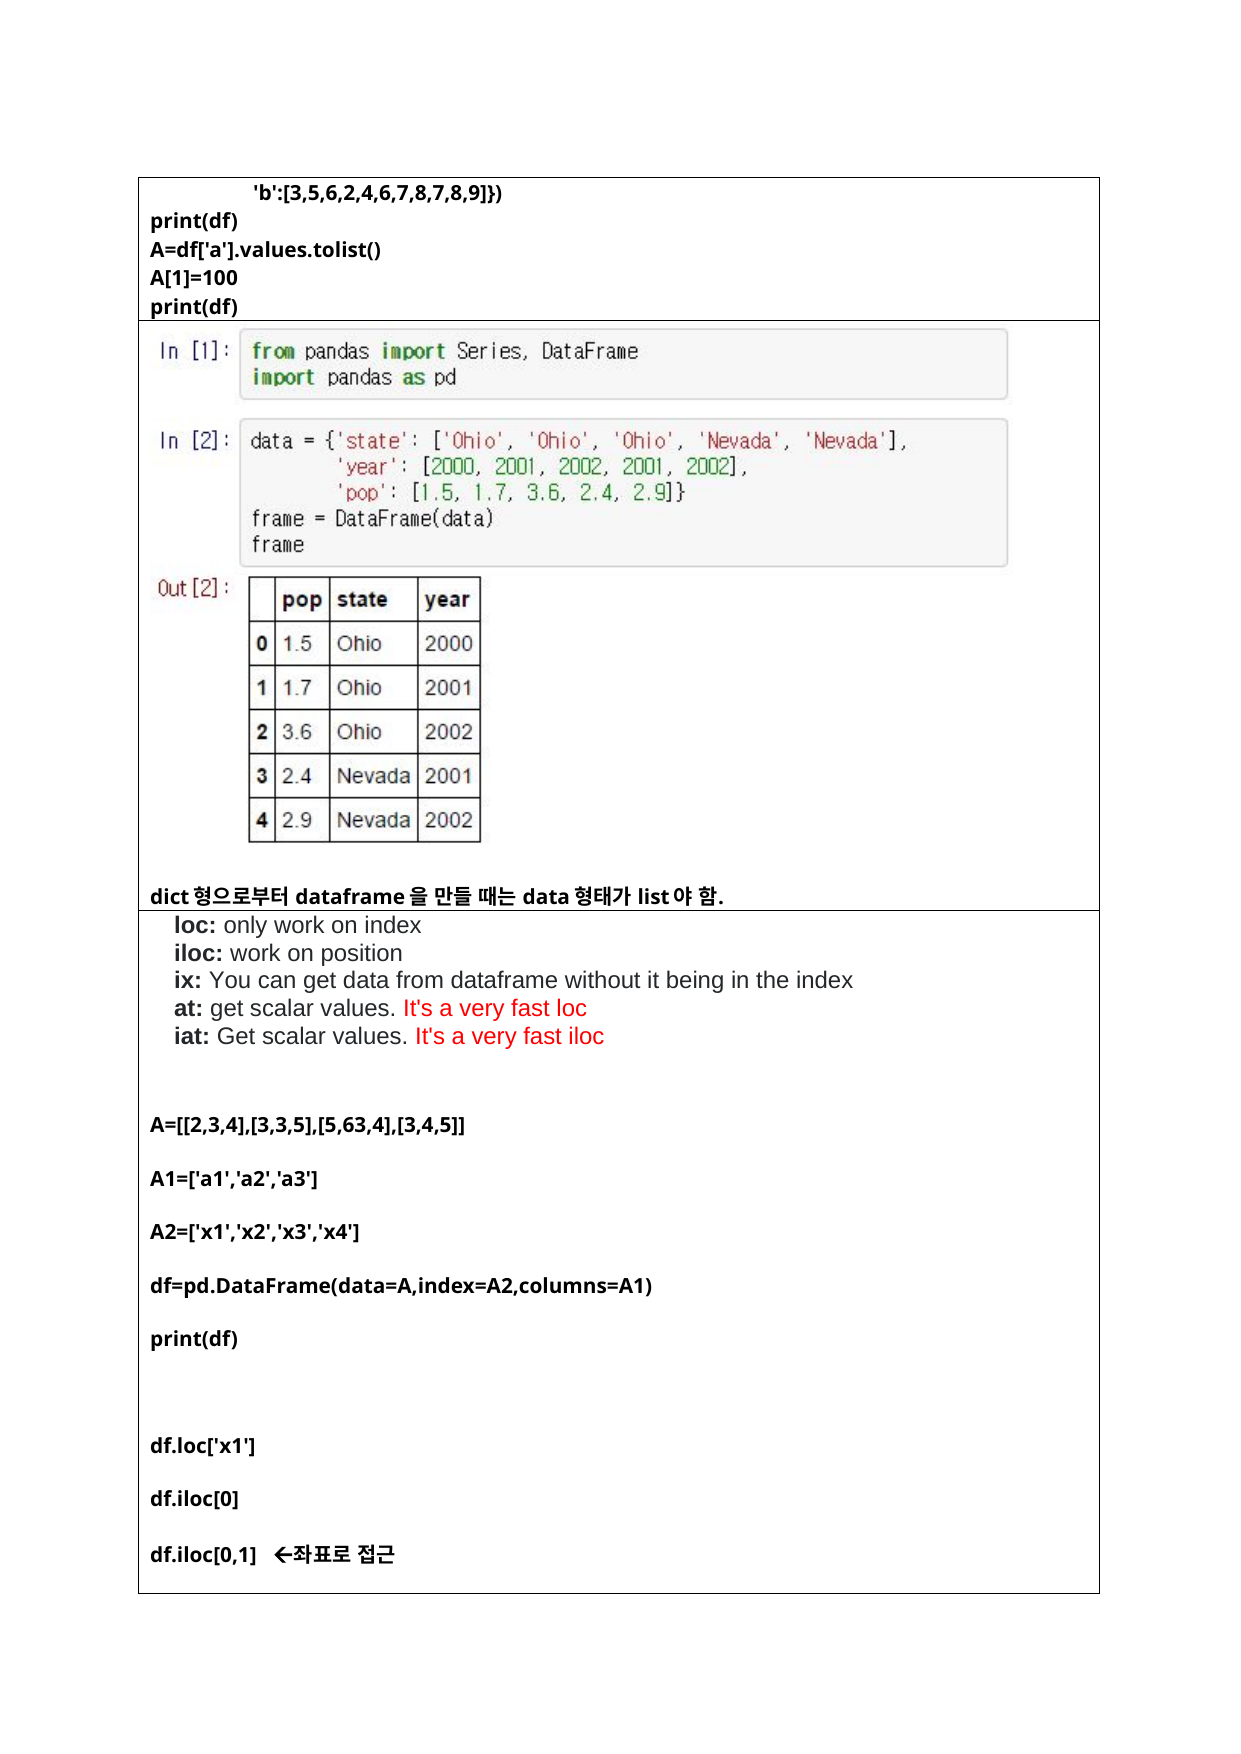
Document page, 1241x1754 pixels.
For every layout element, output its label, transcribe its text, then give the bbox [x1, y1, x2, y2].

picture [150, 321, 1016, 852]
table_cell dict형으로부터 dataframe을 만들 때는 data형태가 list야 함. [139, 321, 1099, 910]
table_cell df = pd.DataFrame({'a':[1,3,5,7,4,5,6,4,7,8,9], 'b':[3,5,6,2,4,6,7,8,7,8,9]}) print(df) A=df['a'].values.tolist() A[1]=100 print(df) [139, 178, 1099, 320]
